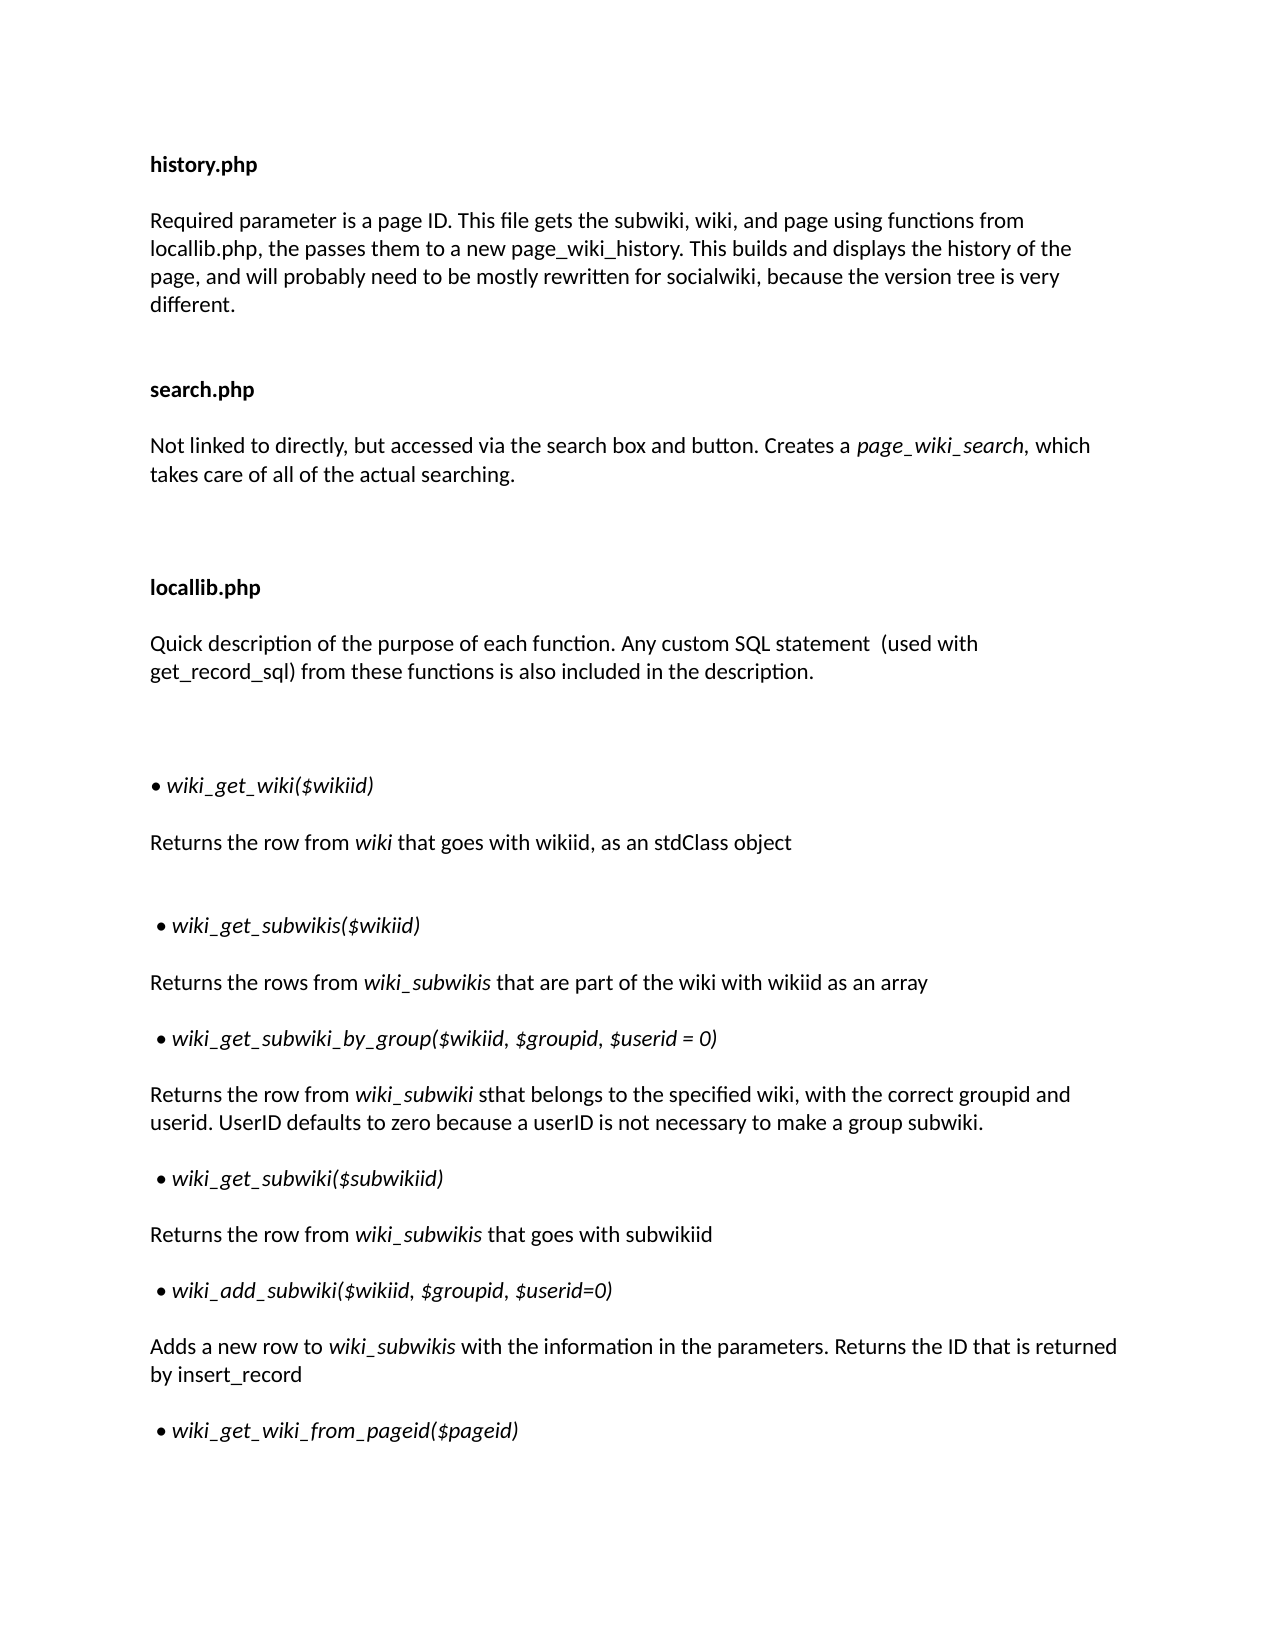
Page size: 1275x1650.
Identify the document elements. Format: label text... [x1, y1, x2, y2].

text Not linked to directly, but accessed via the search box and button. Creates a page_wiki_search, which takes care of all of the actual searching. [150, 432, 1125, 488]
text • wiki_get_wiki_from_pageid($pageid) [150, 1416, 1125, 1444]
text • wiki_get_subwiki_by_group($wikiid, $groupid, $userid = 0) [150, 1024, 1125, 1052]
text Returns the row from wiki_subwikis that goes with subwikiid [150, 1220, 1125, 1248]
text • wiki_get_subwiki($subwikiid) [150, 1164, 1125, 1192]
text • wiki_get_subwikis($wikiid) [150, 912, 1125, 940]
text history.php [150, 150, 1125, 178]
text • wiki_get_wiki($wikiid) [150, 772, 1125, 799]
text Returns the row from wiki_subwiki sthat belongs to the specified wiki, with the correct groupid and userid. UserID defaults to zero because a userID is not necessary to make a group subwiki. [150, 1080, 1125, 1136]
text Required parameter is a page ID. This file gets the subwiki, wiki, and page using functions from locallib.php, the passes them to a new page_wiki_history. This builds and displays the history of the page, and will probably need to be mostly rewritten for socialwiki, because the version tree is very different. [150, 206, 1125, 318]
text • wiki_add_subwiki($wikiid, $groupid, $userid=0) [150, 1276, 1125, 1304]
text Returns the row from wiki that goes with wikiid, as an stdClass object [150, 828, 1125, 856]
text Quick description of the purpose of each function. Any custom SQL statement (used with get_record_sql) from these functions is also included in the description. [150, 629, 1125, 685]
text locallib.php [150, 573, 1125, 601]
text search.php [150, 376, 1125, 404]
text Adds a new row to wiki_subwikis with the information in the parameters. Returns the ID that is returned by insert_record [150, 1332, 1125, 1388]
text Returns the rows from wiki_subwikis that are part of the wiki with wikiid as an array [150, 968, 1125, 996]
